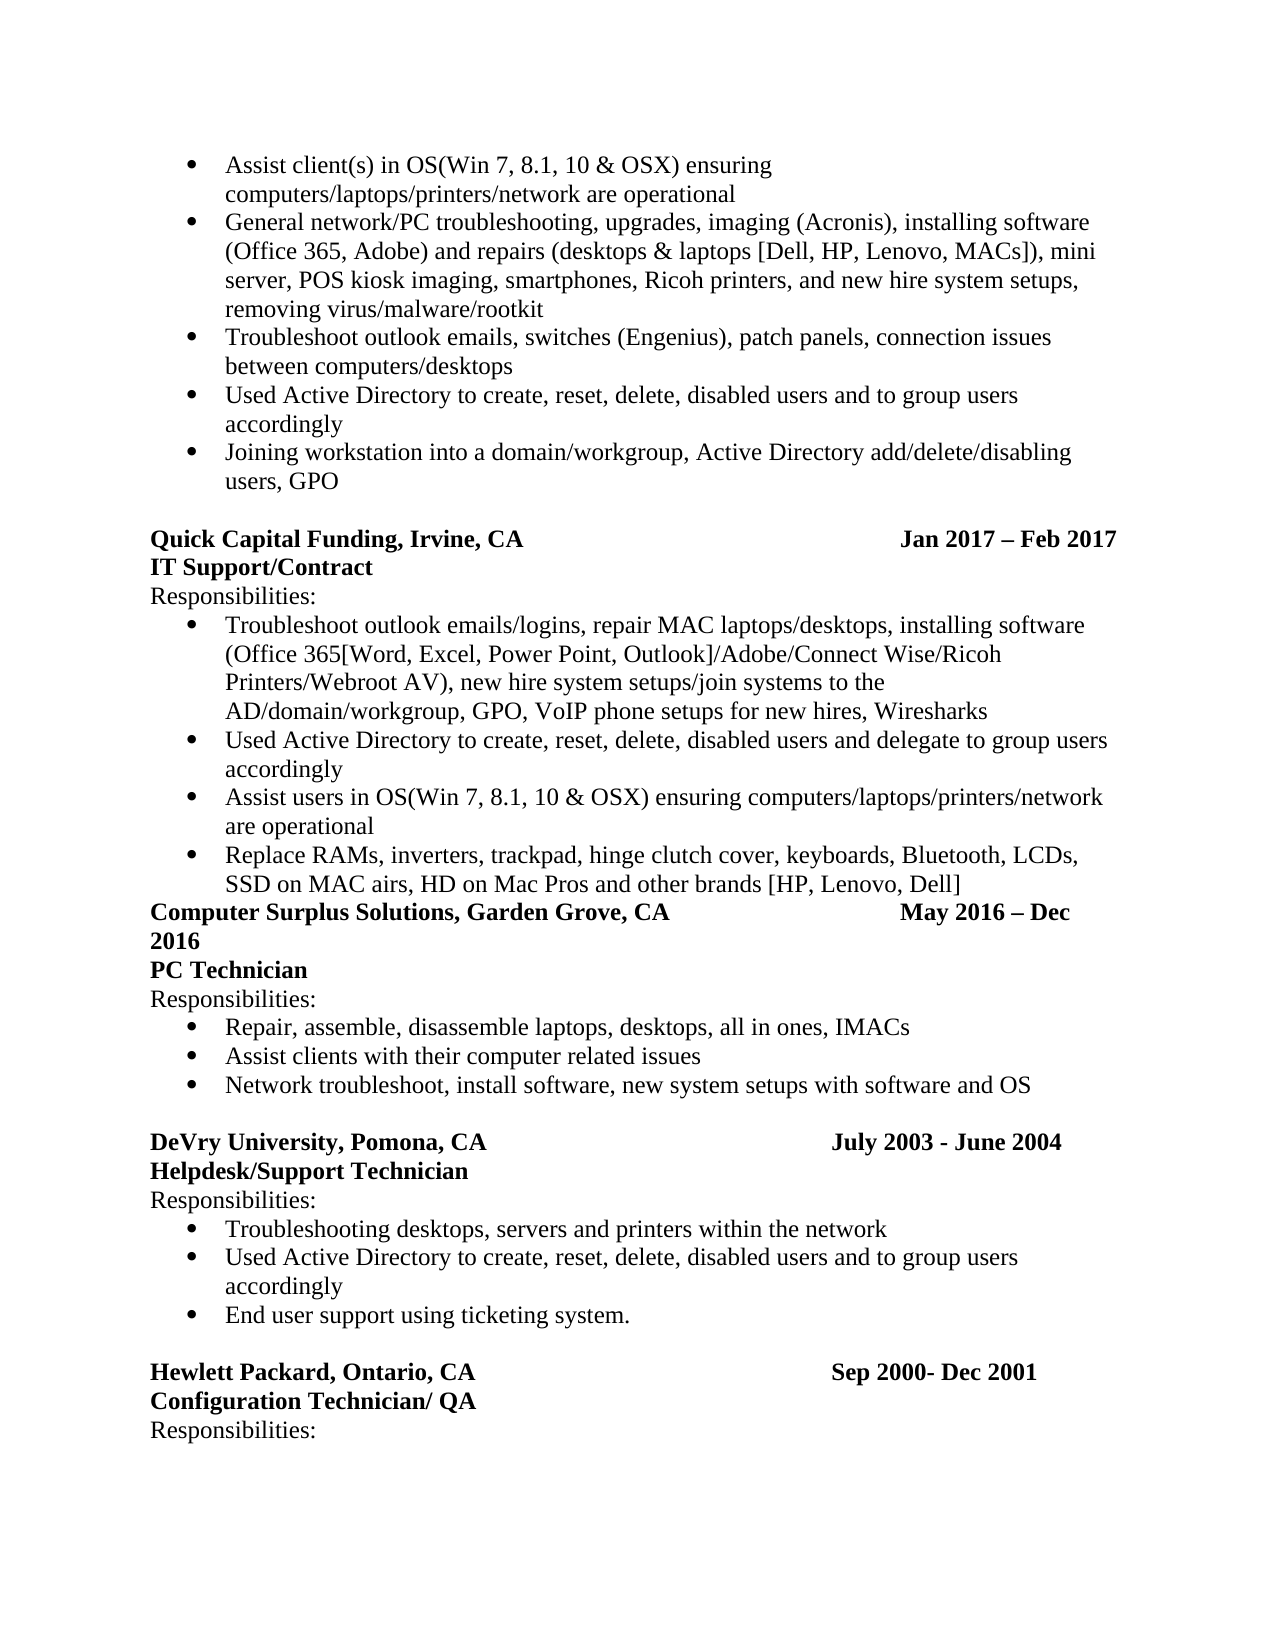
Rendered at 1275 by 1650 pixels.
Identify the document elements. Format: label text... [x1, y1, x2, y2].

text Hewlett Packard, Ontario, CA Sep 2000- Dec 2001 [150, 1357, 1125, 1386]
list Troubleshoot outlook emails, switches (Engenius), patch panels, connection issues between computers/desktops [187, 322, 1125, 380]
list Joining workstation into a domain/workgroup, Active Directory add/delete/disabling users, GPO [187, 437, 1125, 495]
text Configuration Technician/ QA [150, 1386, 1125, 1415]
list Troubleshooting desktops, servers and printers within the network [187, 1214, 1125, 1242]
list Troubleshoot outlook emails/logins, repair MAC laptops/desktops, installing software (Office 365[Word, Excel, Power Point, Outlook]/Adobe/Connect Wise/Ricoh Printers/Webroot AV), new hire system setups/join systems to the AD/domain/workgroup, GPO, VoIP phone setups for new hires, Wiresharks [187, 610, 1125, 725]
text DeVry University, Pomona, CA July 2003 - June 2004 [150, 1127, 1125, 1156]
list Used Active Directory to create, reset, delete, disabled users and to group users accordingly [187, 380, 1125, 437]
list Assist clients with their computer related issues [187, 1041, 1125, 1070]
text Computer Surplus Solutions, Garden Grove, CA May 2016 – Dec 2016 [150, 897, 1125, 955]
text Quick Capital Funding, Irvine, CA Jan 2017 – Feb 2017 [150, 524, 1125, 552]
text Responsibilities: [150, 1415, 1125, 1444]
list Used Active Directory to create, reset, delete, disabled users and delegate to group users accordingly [187, 725, 1125, 782]
list General network/PC troubleshooting, upgrades, imaging (Acronis), installing software (Office 365, Adobe) and repairs (desktops & laptops [Dell, HP, Lenovo, MACs]), mini server, POS kiosk imaging, smartphones, Ricoh printers, and new hire system setups, removing virus/malware/rootkit [187, 207, 1125, 322]
text Responsibilities: [150, 984, 1125, 1012]
text PC Technician [150, 955, 1125, 984]
list Assist users in OS(Win 7, 8.1, 10 & OSX) ensuring computers/laptops/printers/network are operational [187, 782, 1125, 840]
text Responsibilities: [150, 581, 1125, 610]
list Network troubleshoot, install software, new system setups with software and OS [187, 1070, 1125, 1099]
text IT Support/Contract [150, 552, 1125, 581]
text Responsibilities: [150, 1185, 1125, 1214]
text Helpdesk/Support Technician [150, 1156, 1125, 1185]
list Repair, assemble, disassemble laptops, desktops, all in ones, IMACs [187, 1012, 1125, 1041]
list Used Active Directory to create, reset, delete, disabled users and to group users accordingly [187, 1242, 1125, 1300]
list End user support using ticketing system. [187, 1300, 1125, 1329]
list Assist client(s) in OS(Win 7, 8.1, 10 & OSX) ensuring computers/laptops/printers/network are operational [187, 150, 1125, 207]
list Replace RAMs, inverters, trackpad, hinge clutch cover, keyboards, Bluetooth, LCDs, SSD on MAC airs, HD on Mac Pros and other brands [HP, Lenovo, Dell] [187, 840, 1125, 897]
